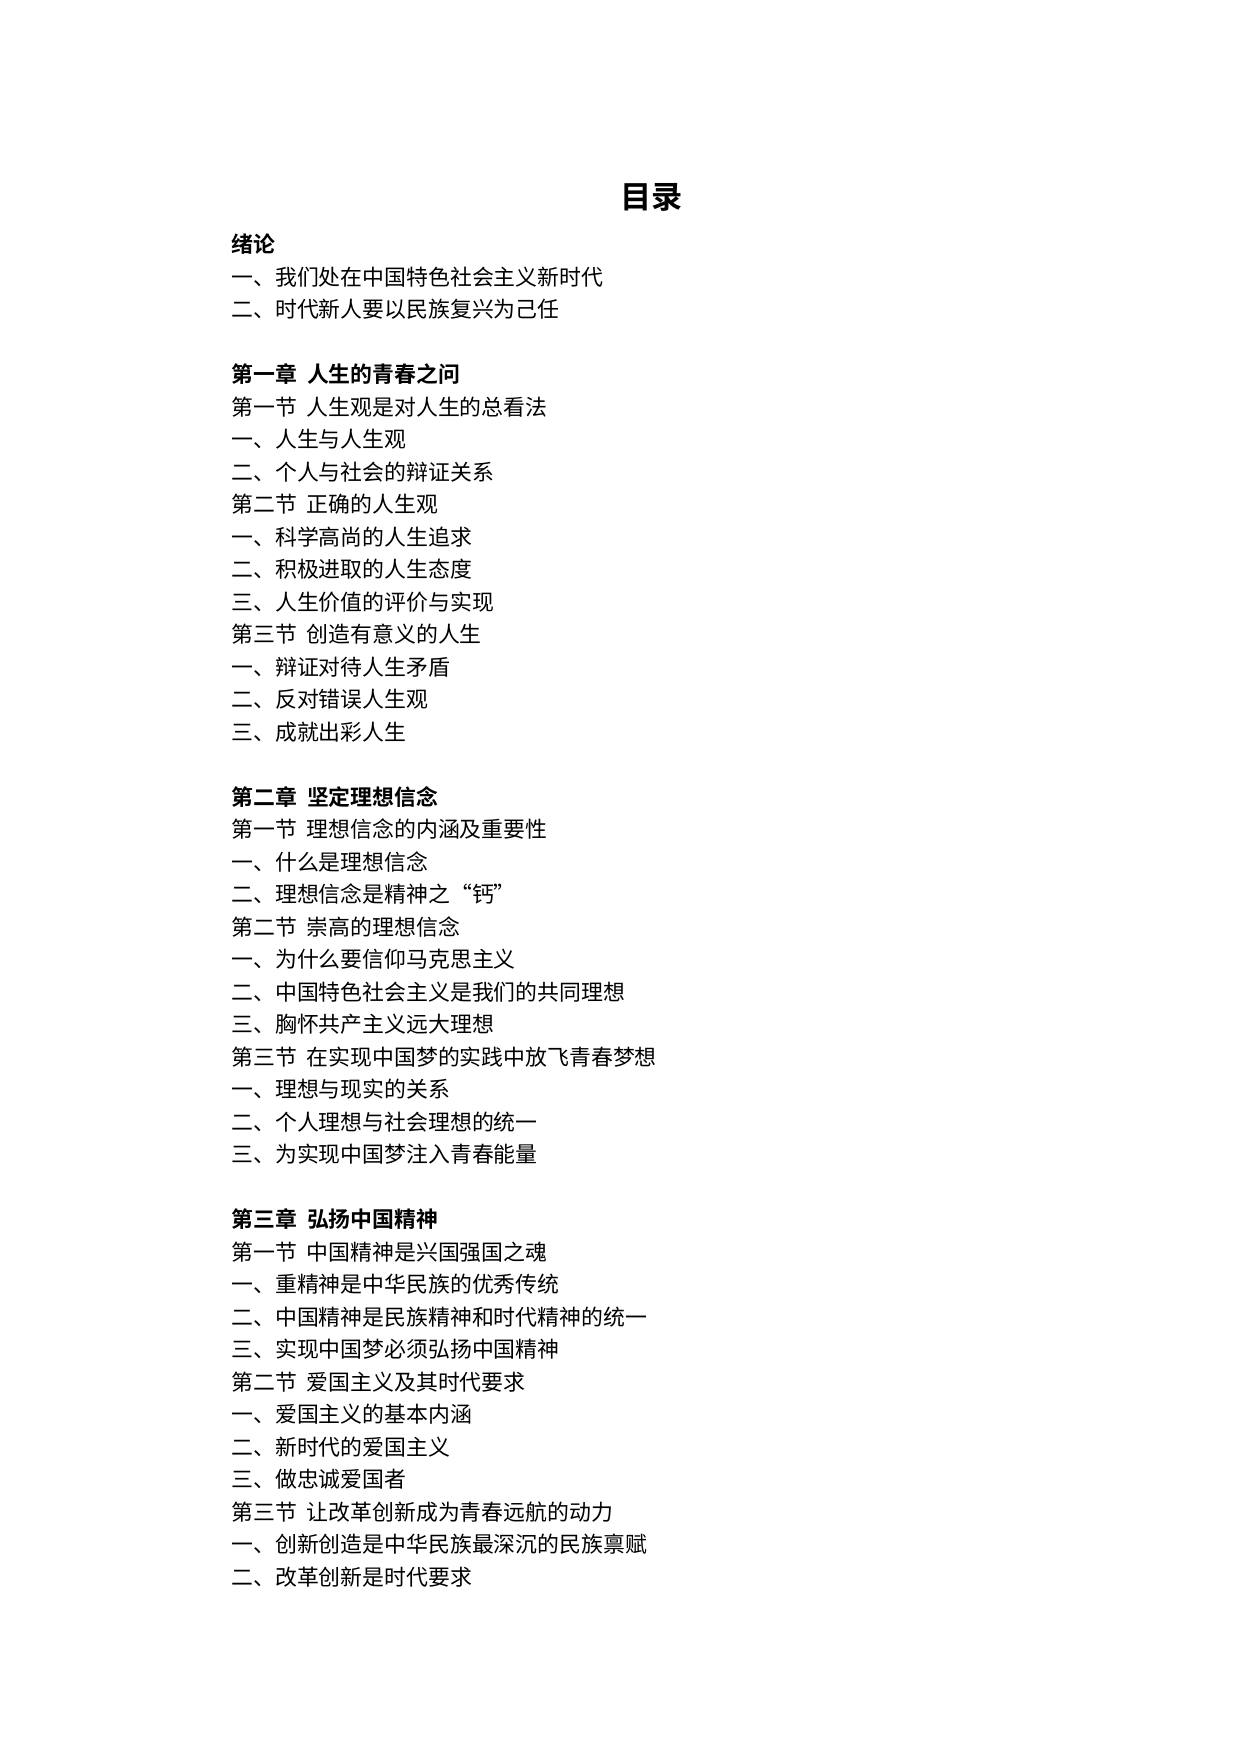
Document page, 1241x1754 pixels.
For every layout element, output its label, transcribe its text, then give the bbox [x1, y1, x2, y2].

text 二、个人理想与社会理想的统一 [187, 1104, 1053, 1137]
text 三、人生价值的评价与实现 [187, 584, 1053, 617]
text 第一章 人生的青春之问 [187, 357, 1053, 389]
text 二、时代新人要以民族复兴为己任 [187, 292, 1053, 324]
text 一、为什么要信仰马克思主义 [187, 942, 1053, 974]
text 二、改革创新是时代要求 [187, 1559, 1053, 1592]
text 三、为实现中国梦注入青春能量 [187, 1137, 1053, 1169]
text 二、新时代的爱国主义 [187, 1429, 1053, 1462]
text 二、个人与社会的辩证关系 [187, 454, 1053, 487]
text 二、中国特色社会主义是我们的共同理想 [187, 974, 1053, 1007]
text 第一节 中国精神是兴国强国之魂 [187, 1234, 1053, 1267]
text 第一节 人生观是对人生的总看法 [187, 389, 1053, 422]
text 二、中国精神是民族精神和时代精神的统一 [187, 1299, 1053, 1332]
text 第二节 爱国主义及其时代要求 [187, 1364, 1053, 1397]
text 第二节 正确的人生观 [187, 487, 1053, 519]
text 第三节 在实现中国梦的实践中放飞青春梦想 [187, 1039, 1053, 1072]
text 第三节 创造有意义的人生 [187, 617, 1053, 649]
text 目录 [187, 162, 1053, 227]
text 第二节 崇高的理想信念 [187, 909, 1053, 942]
text 一、重精神是中华民族的优秀传统 [187, 1267, 1053, 1299]
text 第二章 坚定理想信念 [187, 779, 1053, 812]
text 一、爱国主义的基本内涵 [187, 1397, 1053, 1429]
text 二、理想信念是精神之“钙” [187, 877, 1053, 909]
text 一、创新创造是中华民族最深沉的民族禀赋 [187, 1527, 1053, 1559]
text 二、积极进取的人生态度 [187, 552, 1053, 584]
text 三、实现中国梦必须弘扬中国精神 [187, 1332, 1053, 1364]
text 绪论 [187, 227, 1053, 259]
text 一、人生与人生观 [187, 422, 1053, 454]
text 一、科学高尚的人生追求 [187, 519, 1053, 552]
text 二、反对错误人生观 [187, 682, 1053, 714]
text 第一节 理想信念的内涵及重要性 [187, 812, 1053, 844]
text 一、理想与现实的关系 [187, 1072, 1053, 1104]
text 三、做忠诚爱国者 [187, 1462, 1053, 1494]
text 一、什么是理想信念 [187, 844, 1053, 877]
text 第三章 弘扬中国精神 [187, 1202, 1053, 1234]
text 一、辩证对待人生矛盾 [187, 649, 1053, 682]
text 一、我们处在中国特色社会主义新时代 [187, 259, 1053, 292]
text 三、成就出彩人生 [187, 714, 1053, 747]
text 三、胸怀共产主义远大理想 [187, 1007, 1053, 1039]
text 第三节 让改革创新成为青春远航的动力 [187, 1494, 1053, 1527]
